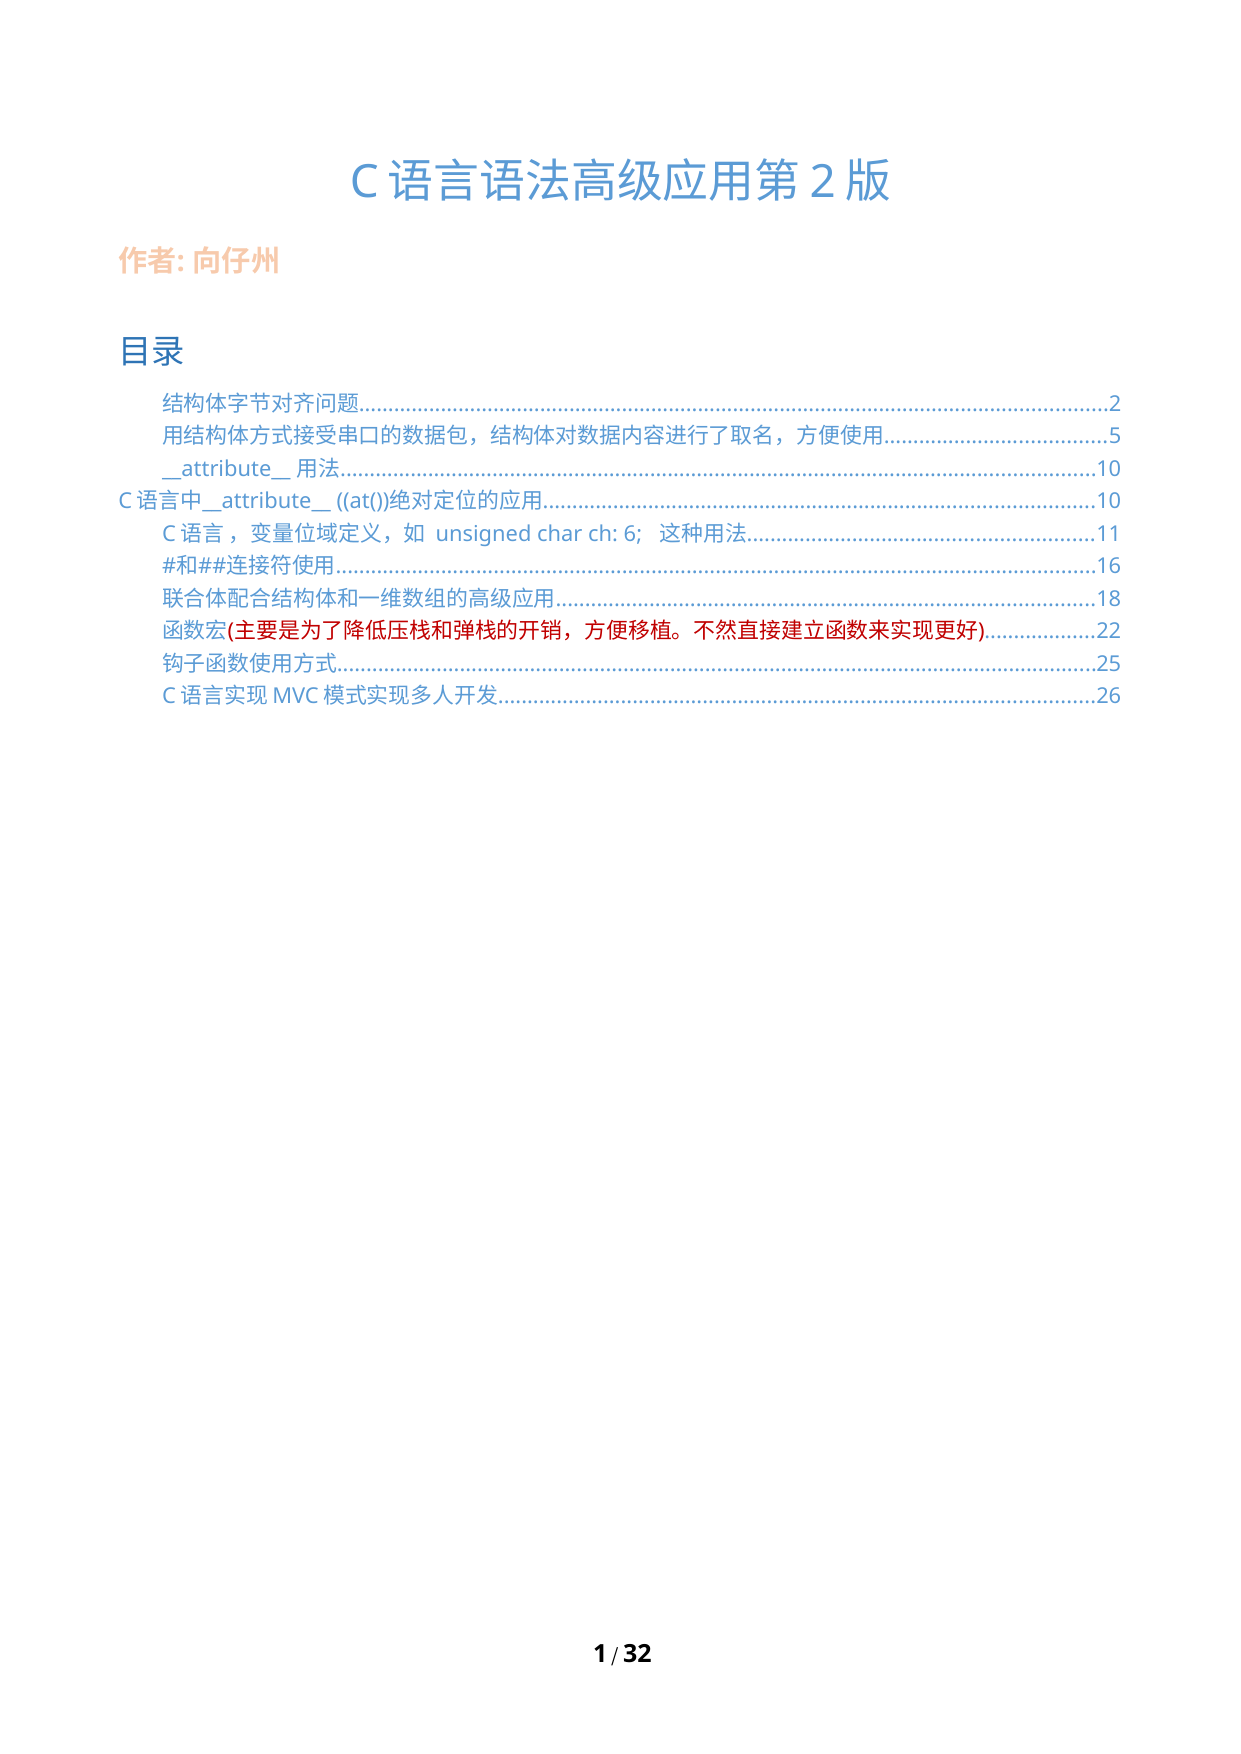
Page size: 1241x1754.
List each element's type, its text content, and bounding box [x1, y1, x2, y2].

text 作者: 向仔州 [118, 227, 1122, 292]
text C语言语法高级应用第2版 [118, 129, 1122, 227]
